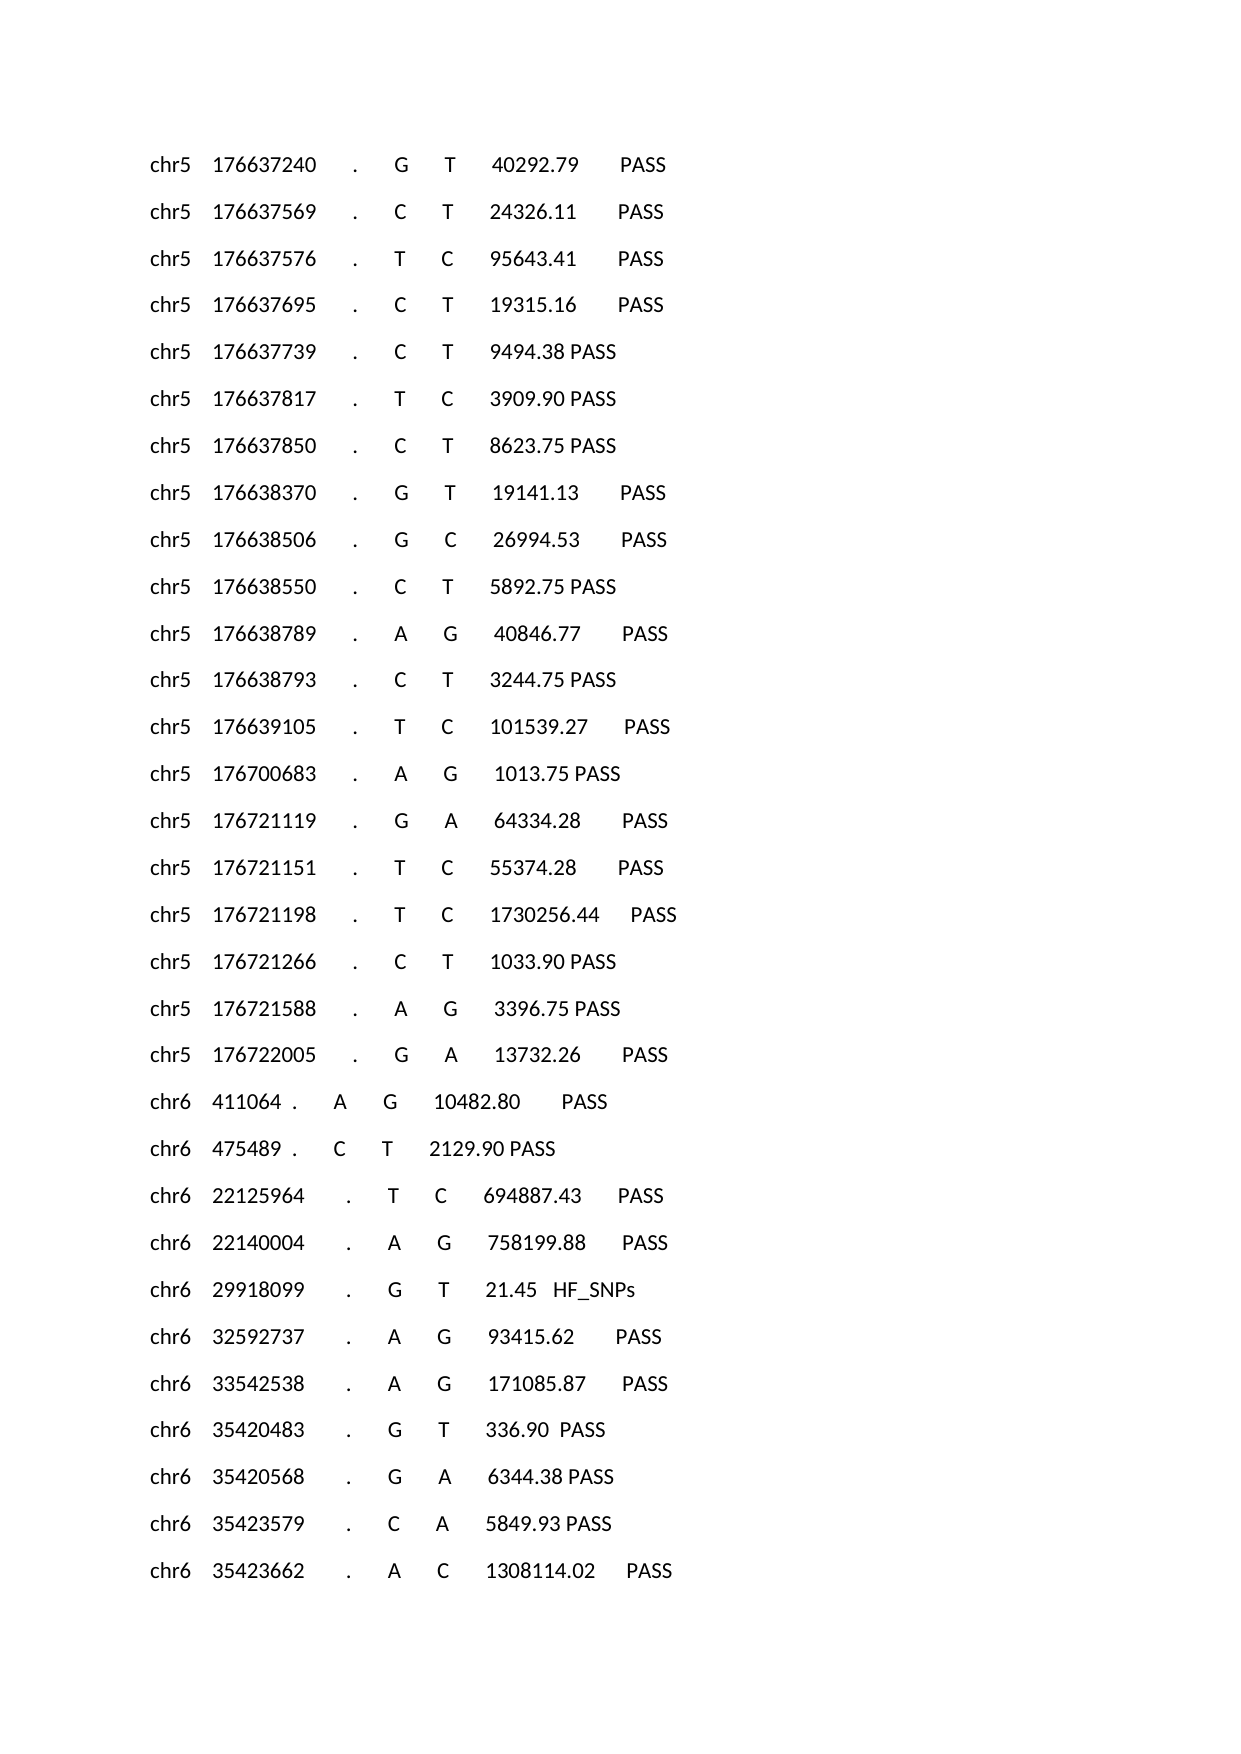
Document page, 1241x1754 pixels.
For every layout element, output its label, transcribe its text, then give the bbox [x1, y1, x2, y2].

text chr5 176638506 . G C 26994.53 PASS [150, 525, 1090, 553]
text chr5 176638370 . G T 19141.13 PASS [150, 478, 1090, 506]
text chr6 29918099 . G T 21.45 HF_SNPs [150, 1275, 1090, 1303]
text chr5 176721588 . A G 3396.75 PASS [150, 994, 1090, 1022]
text chr5 176700683 . A G 1013.75 PASS [150, 759, 1090, 787]
text chr6 475489 . C T 2129.90 PASS [150, 1134, 1090, 1162]
text chr5 176637569 . C T 24326.11 PASS [150, 197, 1090, 225]
text chr5 176637576 . T C 95643.41 PASS [150, 244, 1090, 272]
text chr5 176722005 . G A 13732.26 PASS [150, 1041, 1090, 1069]
text chr5 176638789 . A G 40846.77 PASS [150, 619, 1090, 647]
text chr5 176637817 . T C 3909.90 PASS [150, 384, 1090, 412]
text chr6 35423579 . C A 5849.93 PASS [150, 1509, 1090, 1537]
text chr5 176637739 . C T 9494.38 PASS [150, 337, 1090, 366]
text chr6 22140004 . A G 758199.88 PASS [150, 1228, 1090, 1256]
text chr5 176637240 . G T 40292.79 PASS [150, 150, 1090, 178]
text chr6 411064 . A G 10482.80 PASS [150, 1087, 1090, 1116]
text chr6 33542538 . A G 171085.87 PASS [150, 1369, 1090, 1397]
text chr6 35420568 . G A 6344.38 PASS [150, 1462, 1090, 1491]
text chr6 35420483 . G T 336.90 PASS [150, 1416, 1090, 1444]
text chr5 176639105 . T C 101539.27 PASS [150, 712, 1090, 741]
text chr6 22125964 . T C 694887.43 PASS [150, 1181, 1090, 1209]
text chr6 35423662 . A C 1308114.02 PASS [150, 1556, 1090, 1584]
text chr5 176638793 . C T 3244.75 PASS [150, 666, 1090, 694]
text chr5 176637850 . C T 8623.75 PASS [150, 431, 1090, 459]
text chr6 32592737 . A G 93415.62 PASS [150, 1322, 1090, 1350]
text chr5 176638550 . C T 5892.75 PASS [150, 572, 1090, 600]
text chr5 176721266 . C T 1033.90 PASS [150, 947, 1090, 975]
text chr5 176721151 . T C 55374.28 PASS [150, 853, 1090, 881]
text chr5 176721119 . G A 64334.28 PASS [150, 806, 1090, 834]
text chr5 176721198 . T C 1730256.44 PASS [150, 900, 1090, 928]
text chr5 176637695 . C T 19315.16 PASS [150, 291, 1090, 319]
